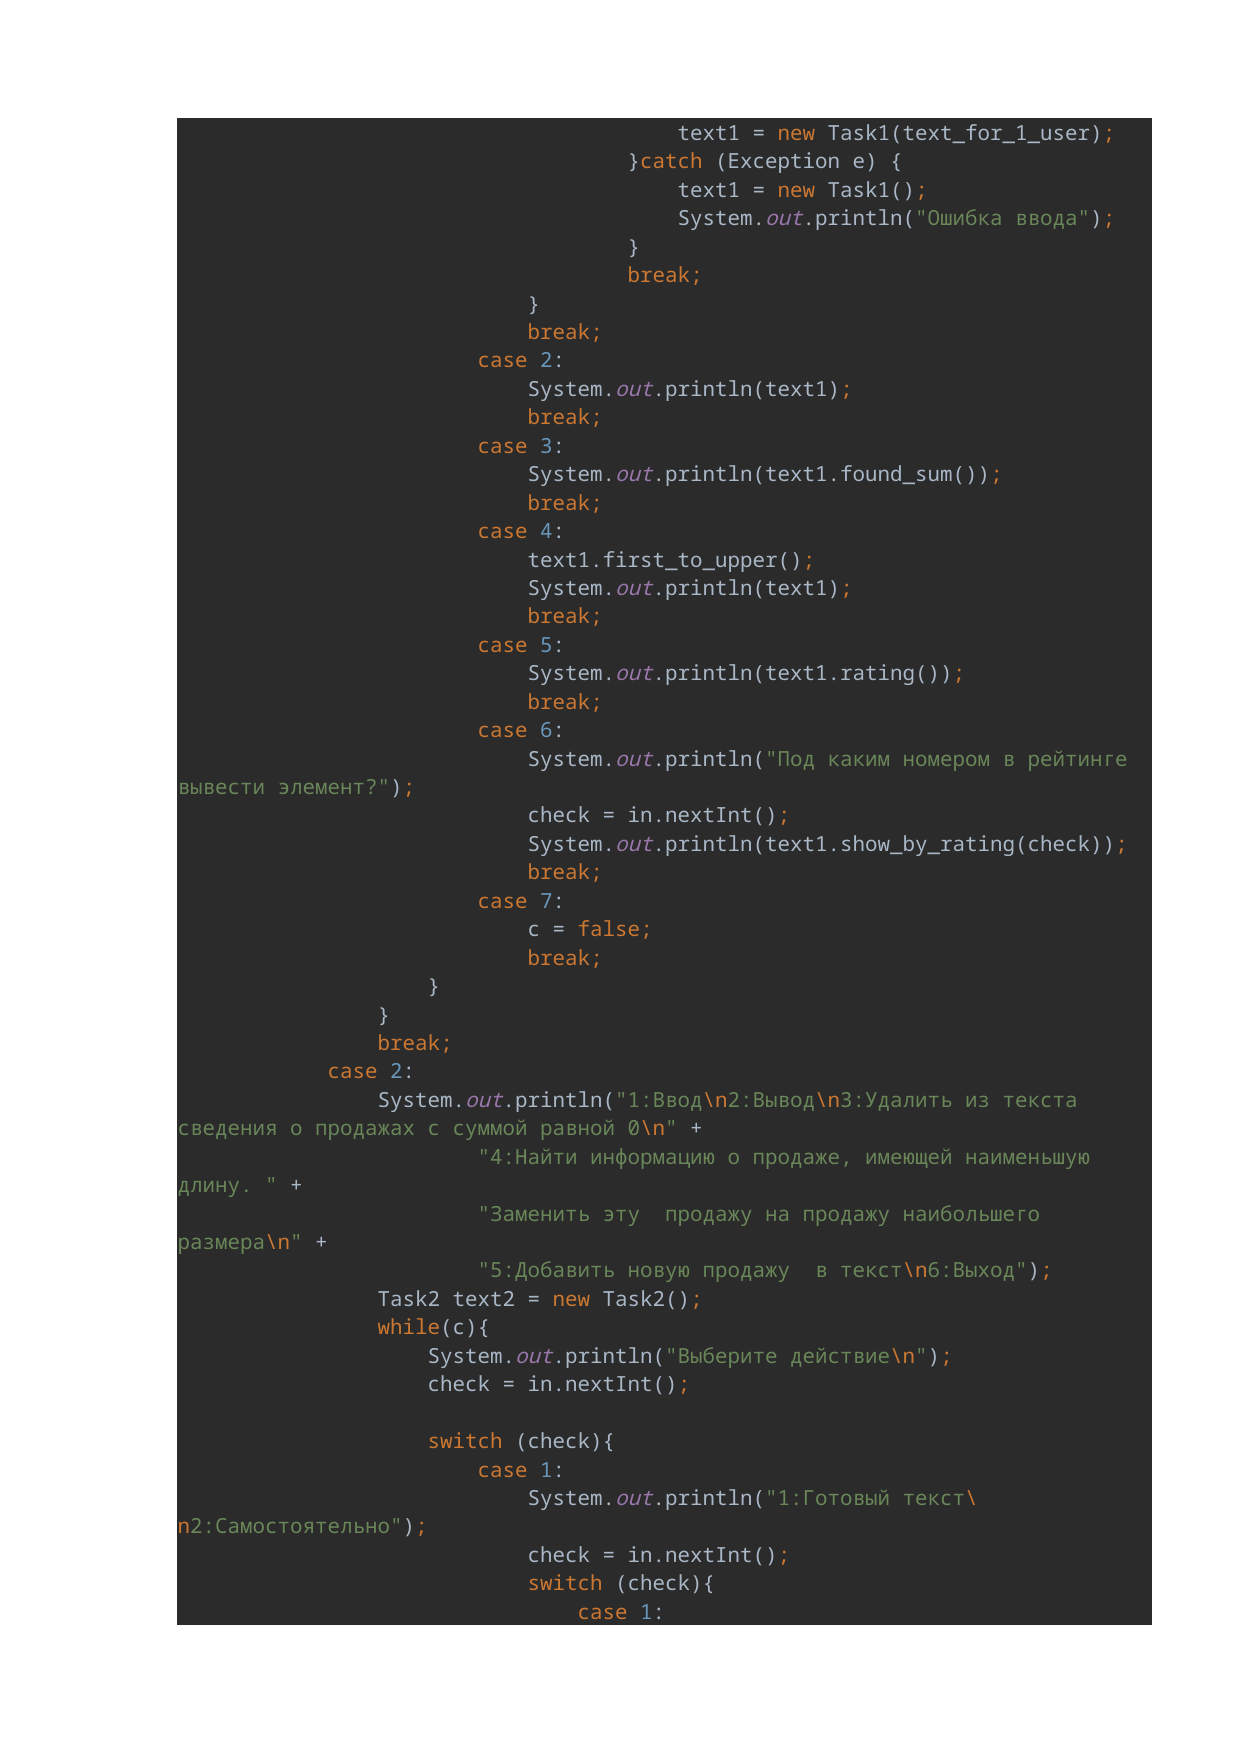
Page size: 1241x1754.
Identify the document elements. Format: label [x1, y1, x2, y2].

text [177, 118, 1152, 1625]
